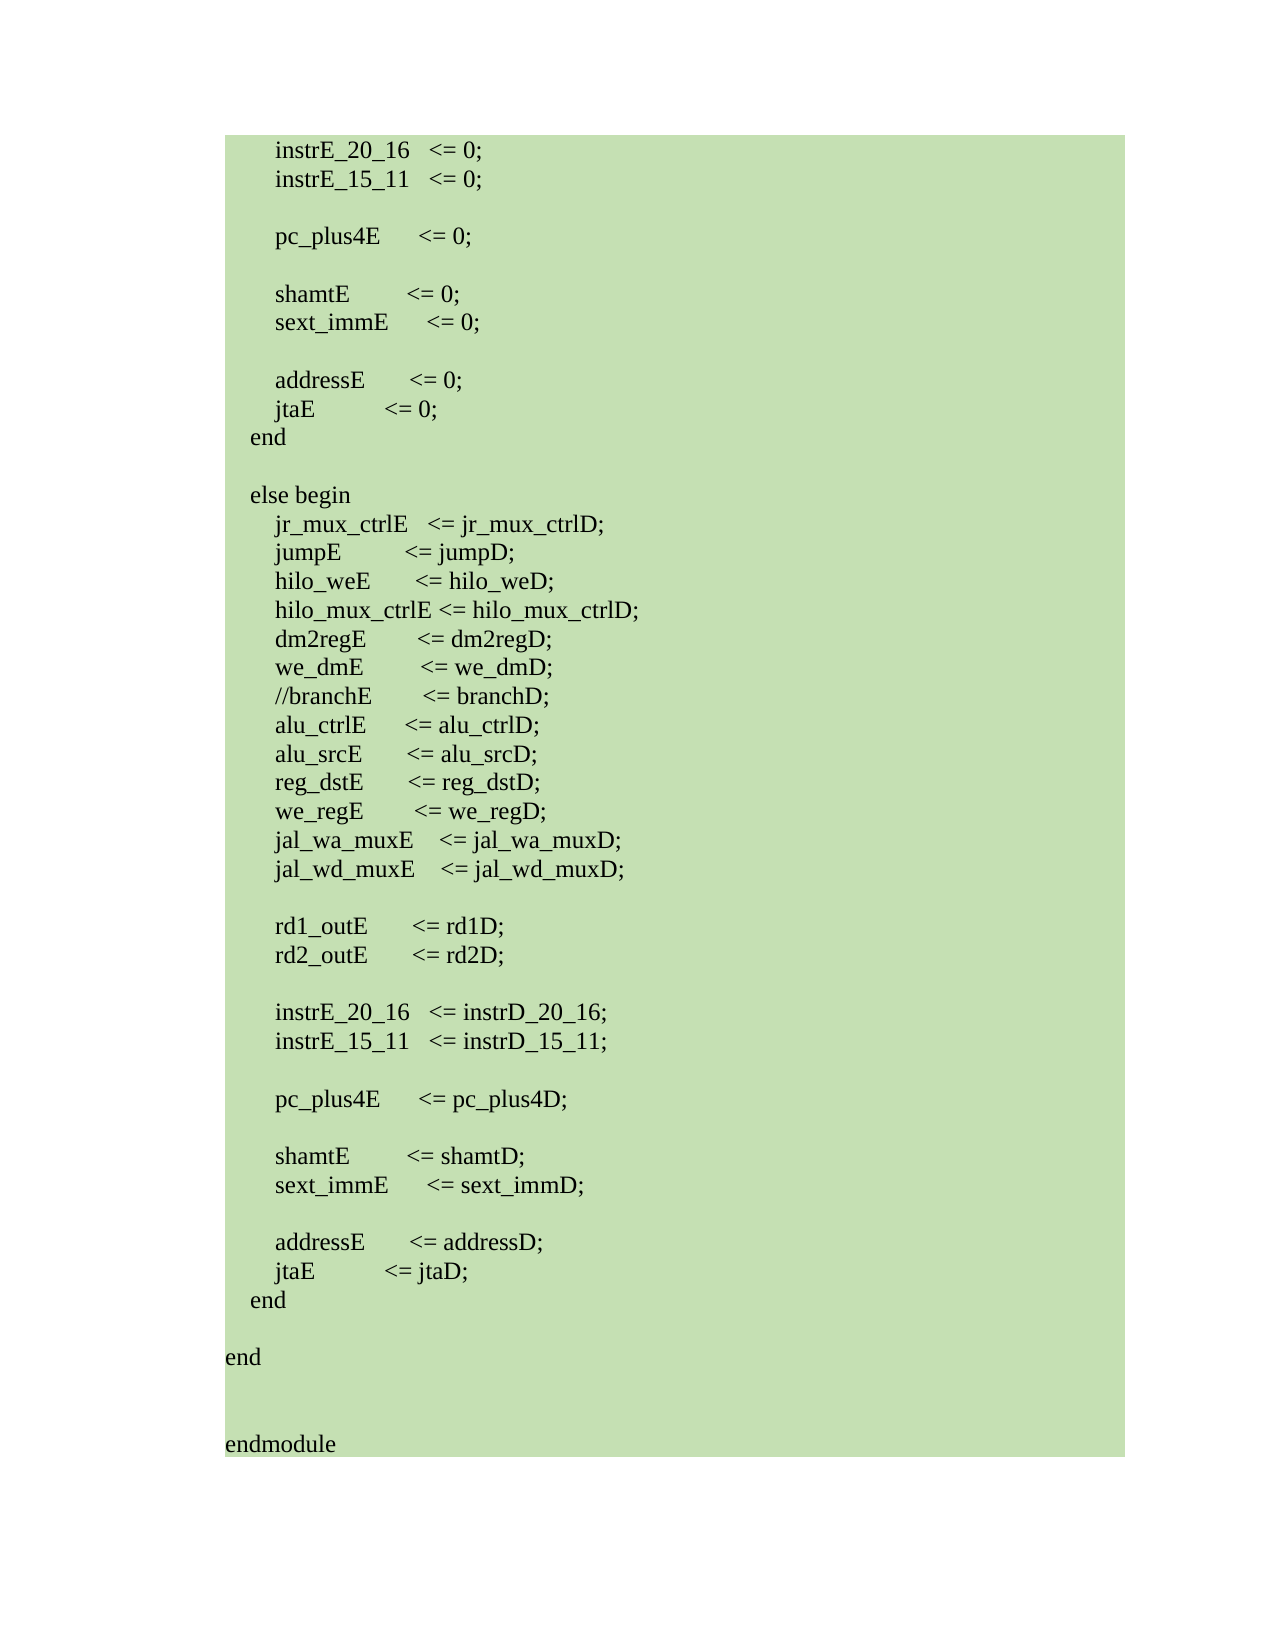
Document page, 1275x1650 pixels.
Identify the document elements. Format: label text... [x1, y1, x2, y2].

list we_dmE <= we_dmD; [225, 652, 1125, 681]
list jal_wd_muxE <= jal_wd_muxD; [225, 854, 1125, 882]
list instrE_20_16 <= instrD_20_16; [225, 997, 1125, 1026]
list else begin [225, 480, 1125, 509]
list rd2_outE <= rd2D; [225, 940, 1125, 969]
list jumpE <= jumpD; [225, 537, 1125, 566]
list pc_plus4E <= pc_plus4D; [225, 1084, 1125, 1112]
list jal_wa_muxE <= jal_wa_muxD; [225, 825, 1125, 854]
list shamtE <= 0; [225, 279, 1125, 307]
list addressE <= addressD; [225, 1227, 1125, 1256]
list alu_ctrlE <= alu_ctrlD; [225, 710, 1125, 739]
list jtaE <= 0; [225, 394, 1125, 422]
list reg_dstE <= reg_dstD; [225, 767, 1125, 796]
list shamtE <= shamtD; [225, 1141, 1125, 1170]
list sext_immE <= 0; [225, 307, 1125, 336]
list instrE_15_11 <= instrD_15_11; [225, 1026, 1125, 1055]
list //branchE <= branchD; [225, 681, 1125, 710]
list pc_plus4E <= 0; [225, 221, 1125, 250]
list end [225, 422, 1125, 451]
list instrE_20_16 <= 0; [225, 135, 1125, 164]
list endmodule [225, 1429, 1125, 1457]
list rd1_outE <= rd1D; [225, 911, 1125, 940]
list addressE <= 0; [225, 365, 1125, 394]
list end [225, 1342, 1125, 1371]
list dm2regE <= dm2regD; [225, 624, 1125, 652]
list we_regE <= we_regD; [225, 796, 1125, 825]
list jtaE <= jtaD; [225, 1256, 1125, 1285]
list instrE_15_11 <= 0; [225, 164, 1125, 192]
list sext_immE <= sext_immD; [225, 1170, 1125, 1199]
list alu_srcE <= alu_srcD; [225, 739, 1125, 767]
list jr_mux_ctrlE <= jr_mux_ctrlD; [225, 509, 1125, 537]
list hilo_weE <= hilo_weD; [225, 566, 1125, 595]
list hilo_mux_ctrlE <= hilo_mux_ctrlD; [225, 595, 1125, 624]
list end [225, 1285, 1125, 1314]
